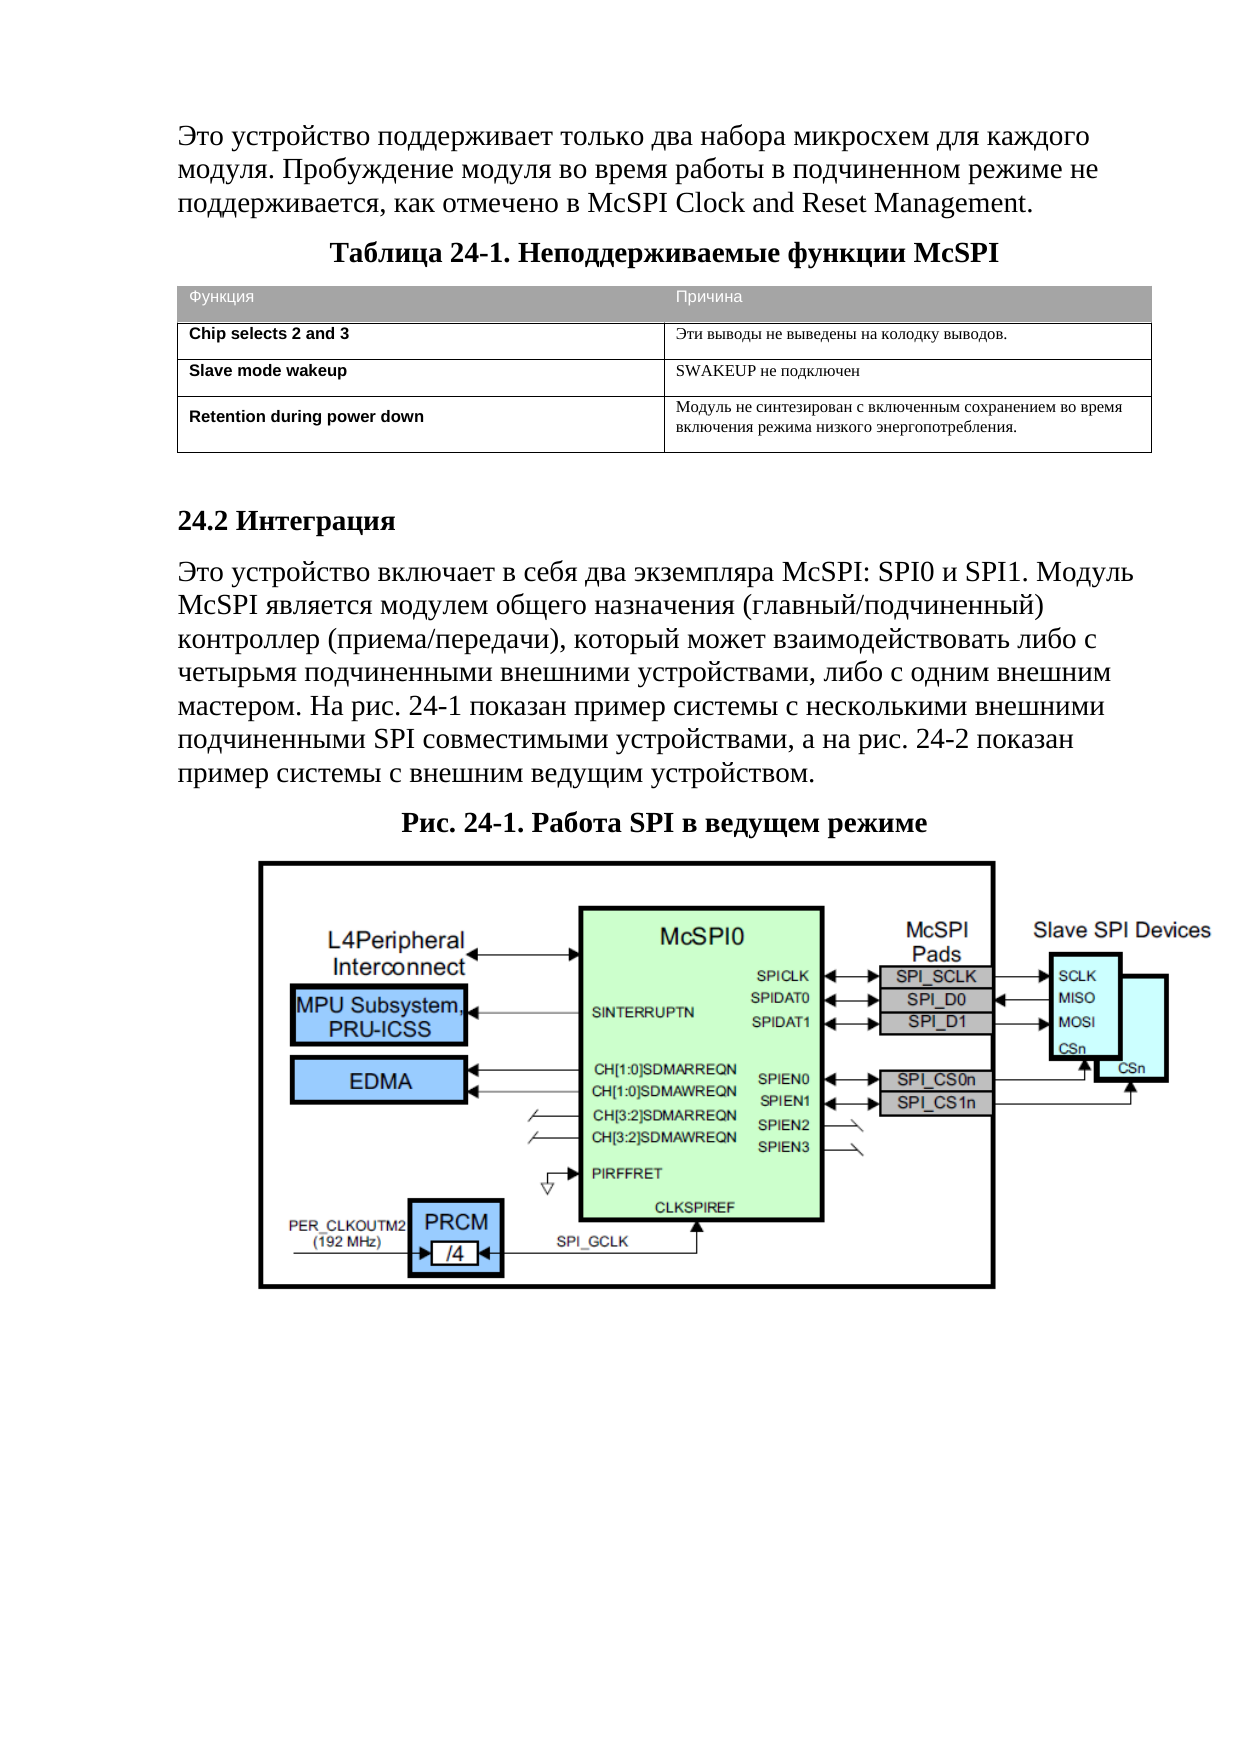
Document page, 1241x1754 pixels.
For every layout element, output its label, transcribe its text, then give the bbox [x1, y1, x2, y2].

table_header Функция [178, 287, 664, 322]
text Рис. 24-1. Работа SPI в ведущем режиме [177, 805, 1152, 839]
text Таблица 24-1. Неподдерживаемые функции McSPI [177, 235, 1152, 269]
table_cell Chip selects 2 and 3 [178, 324, 664, 359]
table_header Причина [665, 287, 1151, 322]
table_cell Модуль не синтезирован с включенным сохранением во время включения режима низкого энергопотребления. [665, 397, 1151, 452]
table_cell Retention during power down [178, 397, 664, 452]
text Это устройство включает в себя два экземпляра McSPI: SPI0 и SPI1. Модуль McSPI является модулем общего назначения (главный/подчиненный) контроллер (приема/передачи), который может взаимодействовать либо с четырьмя подчиненными внешними устройствами, либо с одним внешним мастером. На рис. 24-1 показан пример системы с несколькими внешними подчиненными SPI совместимыми устройствами, а на рис. 24-2 показан пример системы с внешним ведущим устройством. [177, 554, 1152, 788]
picture [251, 855, 1226, 1300]
text 24.2 Интеграция [177, 503, 1152, 537]
table_cell SWAKEUP не подключен [665, 360, 1151, 396]
table_cell Slave mode wakeup [178, 360, 664, 396]
table_cell Эти выводы не выведены на колодку выводов. [665, 324, 1151, 359]
